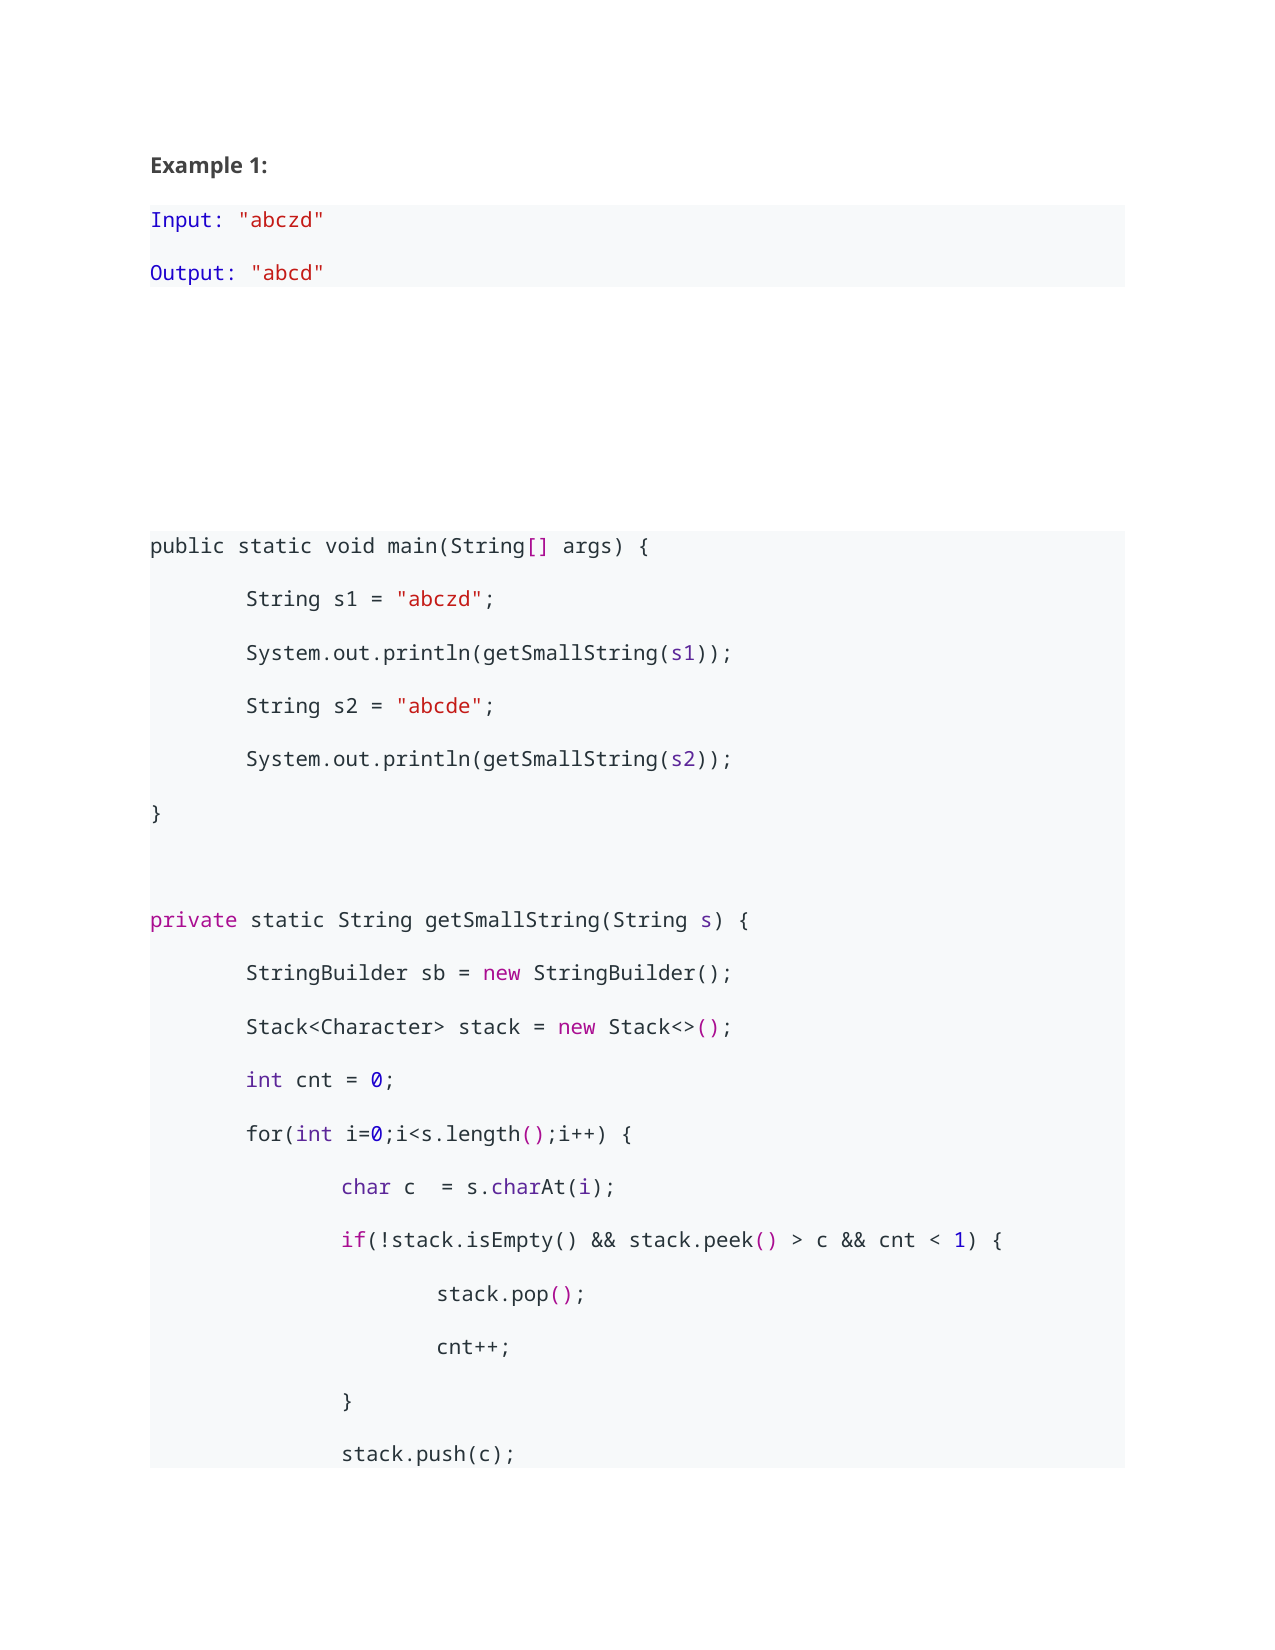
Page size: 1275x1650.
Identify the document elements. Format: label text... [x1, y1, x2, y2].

text char c = s.charAt(i); [150, 1172, 1125, 1201]
text for(int i=0;i<s.length();i++) { [150, 1119, 1125, 1147]
text private static String getSmallString(String s) { [150, 905, 1125, 933]
text stack.pop(); [150, 1279, 1125, 1307]
text if(!stack.isEmpty() && stack.peek() > c && cnt < 1) { [150, 1226, 1125, 1254]
text } [150, 1386, 1125, 1414]
text System.out.println(getSmallString(s1)); [150, 638, 1125, 666]
text String s2 = "abcde"; [150, 691, 1125, 719]
text String s1 = "abczd"; [150, 584, 1125, 613]
text int cnt = 0; [150, 1065, 1125, 1094]
text System.out.println(getSmallString(s2)); [150, 744, 1125, 773]
text stack.push(c); [150, 1439, 1125, 1468]
text cnt++; [150, 1332, 1125, 1361]
text Input: "abczd" [150, 205, 1125, 233]
text StringBuilder sb = new StringBuilder(); [150, 958, 1125, 987]
text Output: "abcd" [150, 258, 1125, 287]
text Stack<Character> stack = new Stack<>(); [150, 1012, 1125, 1040]
text Example 1: [150, 150, 1125, 180]
text public static void main(String[] args) { [150, 531, 1125, 559]
text } [150, 798, 1125, 826]
